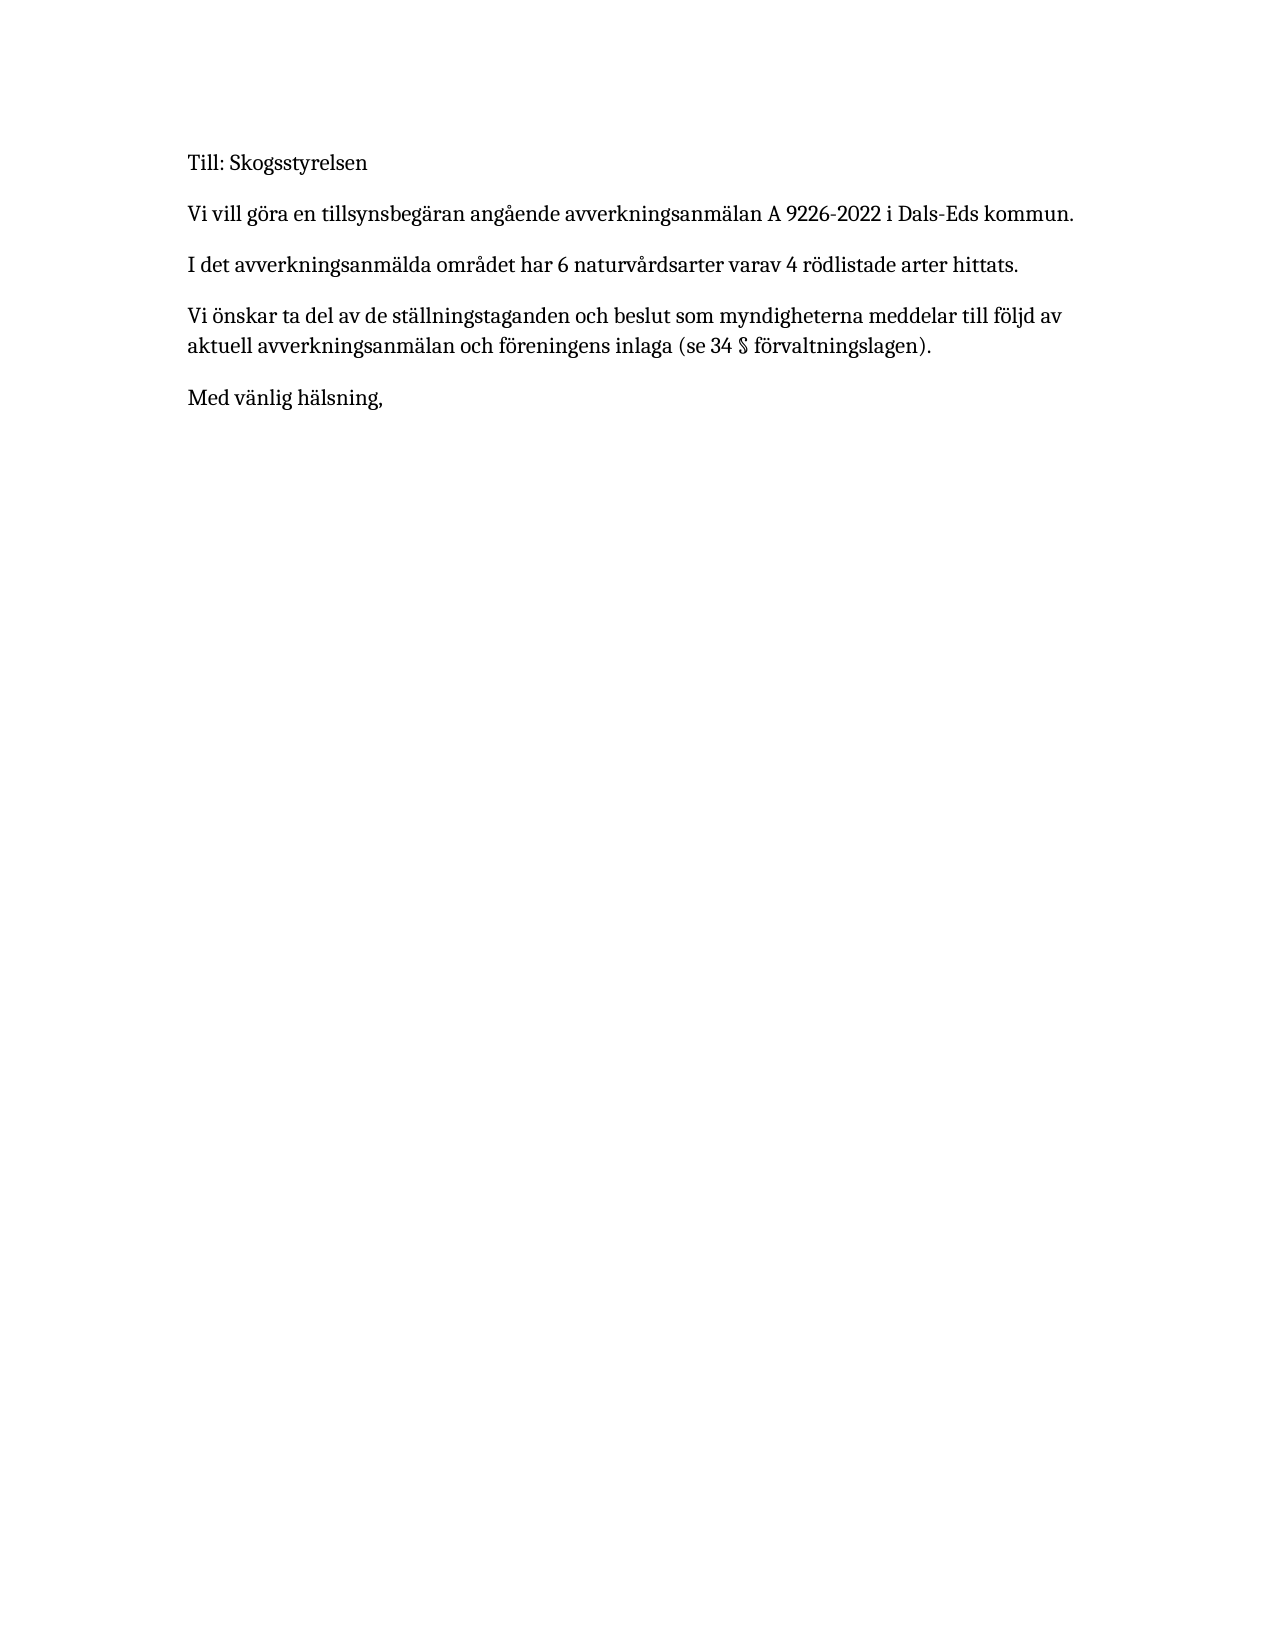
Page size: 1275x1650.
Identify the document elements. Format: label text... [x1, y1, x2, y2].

text Vi önskar ta del av de ställningstaganden och beslut som myndigheterna meddelar till följd av aktuell avverkningsanmälan och föreningens inlaga (se 34 § förvaltningslagen). [187, 303, 1087, 360]
text Vi vill göra en tillsynsbegäran angående avverkningsanmälan A 9226-2022 i Dals-Eds kommun. [187, 201, 1087, 227]
text Med vänlig hälsning, [187, 384, 1087, 441]
text Till: Skogsstyrelsen [187, 150, 1087, 176]
text I det avverkningsanmälda området har 6 naturvårdsarter varav 4 rödlistade arter hittats. [187, 252, 1087, 278]
